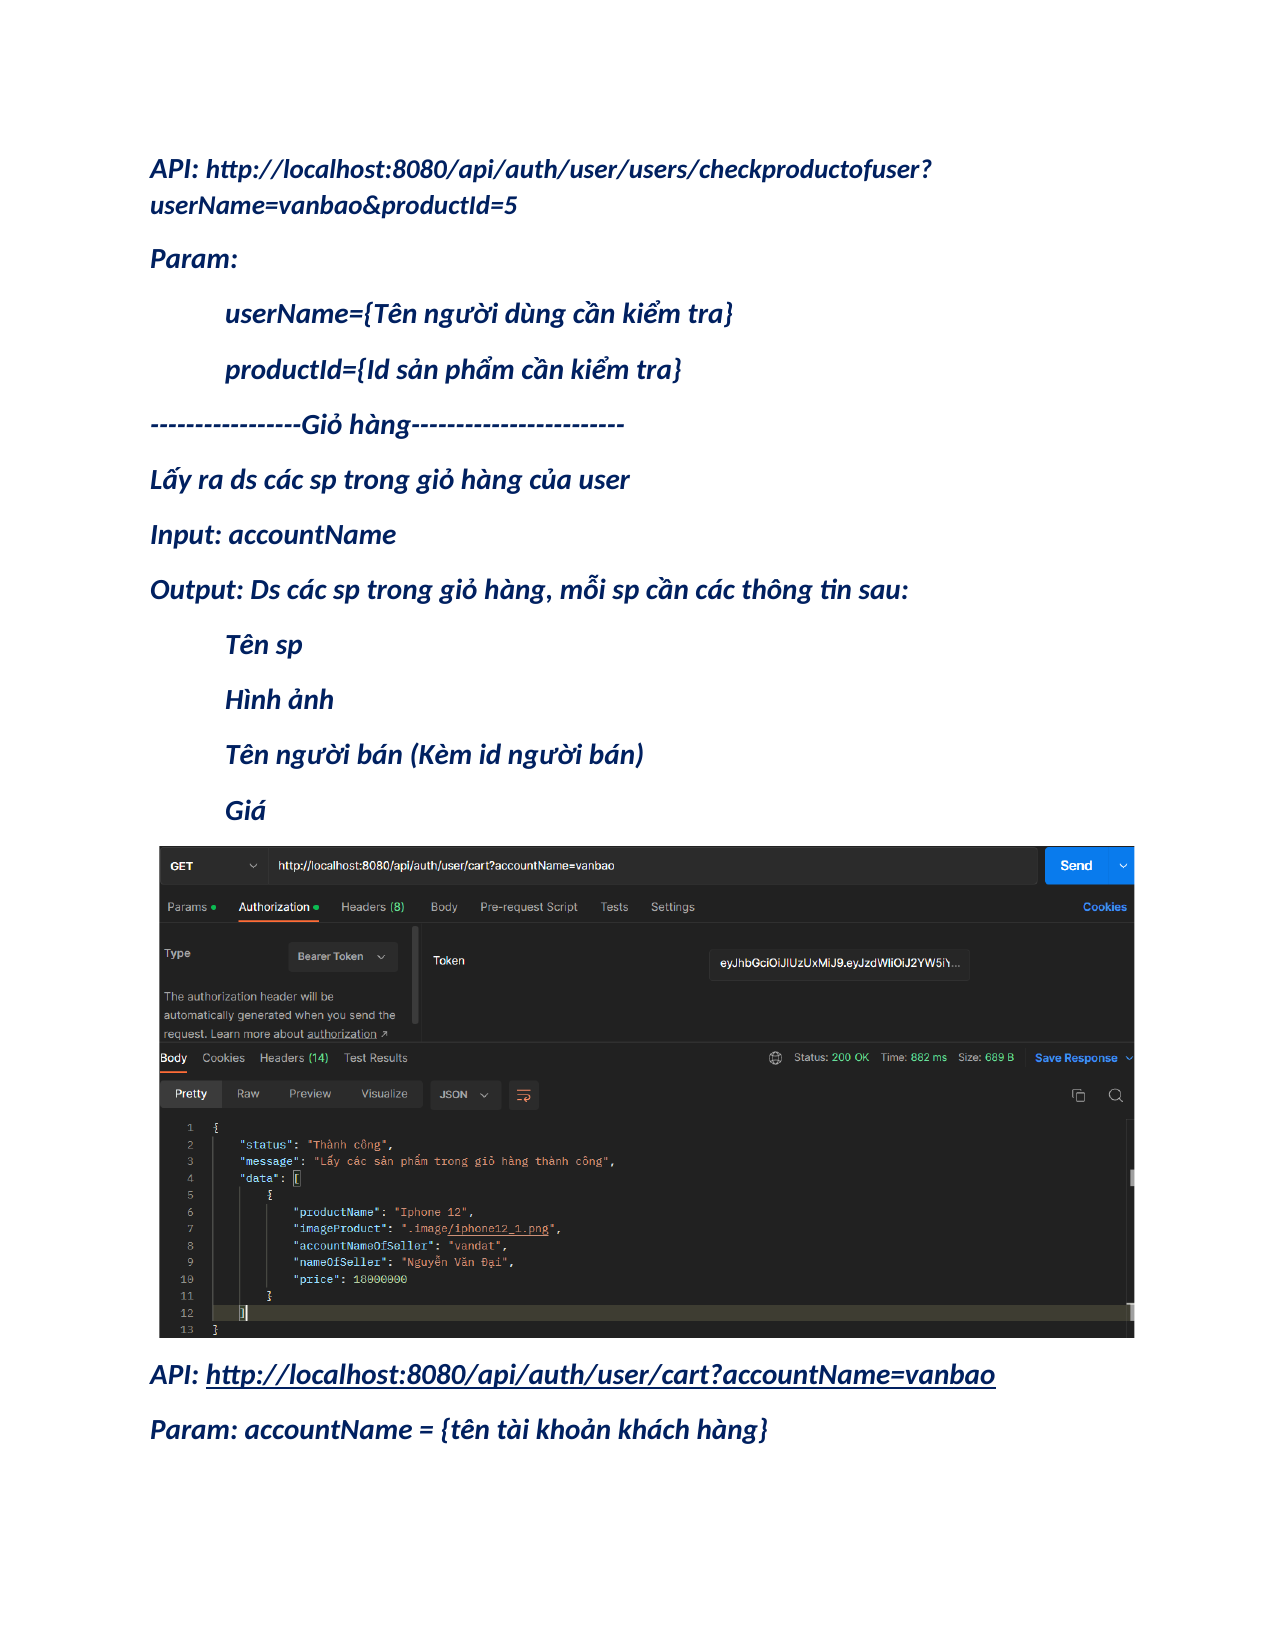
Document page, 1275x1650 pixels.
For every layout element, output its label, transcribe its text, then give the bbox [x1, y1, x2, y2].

picture [159, 846, 1135, 1338]
text Tên sp [225, 626, 1125, 662]
text Input: accountName [150, 516, 1125, 552]
text productId={Id sản phẩm cần kiểm tra} [150, 351, 1125, 386]
text Param: accountName = {tên tài khoản khách hàng} [150, 1411, 1125, 1447]
text Output: Ds các sp trong giỏ hàng, mỗi sp cần các thông tin sau: [150, 571, 1125, 607]
text userName={Tên người dùng cần kiểm tra} [150, 296, 1125, 331]
text -----------------Giỏ hàng------------------------ [150, 406, 1125, 441]
text Param: [150, 241, 1125, 276]
text Hình ảnh [225, 681, 1125, 717]
text Lấy ra ds các sp trong giỏ hàng của user [150, 461, 1125, 497]
text Giá [225, 792, 1125, 827]
text Tên người bán (Kèm id người bán) [225, 736, 1125, 772]
text API: http://localhost:8080/api/auth/user/cart?accountName=vanbao [150, 1356, 1125, 1392]
text API: http://localhost:8080/api/auth/user/users/checkproductofuser?userName=vanbao&productId=5 [150, 150, 1125, 221]
